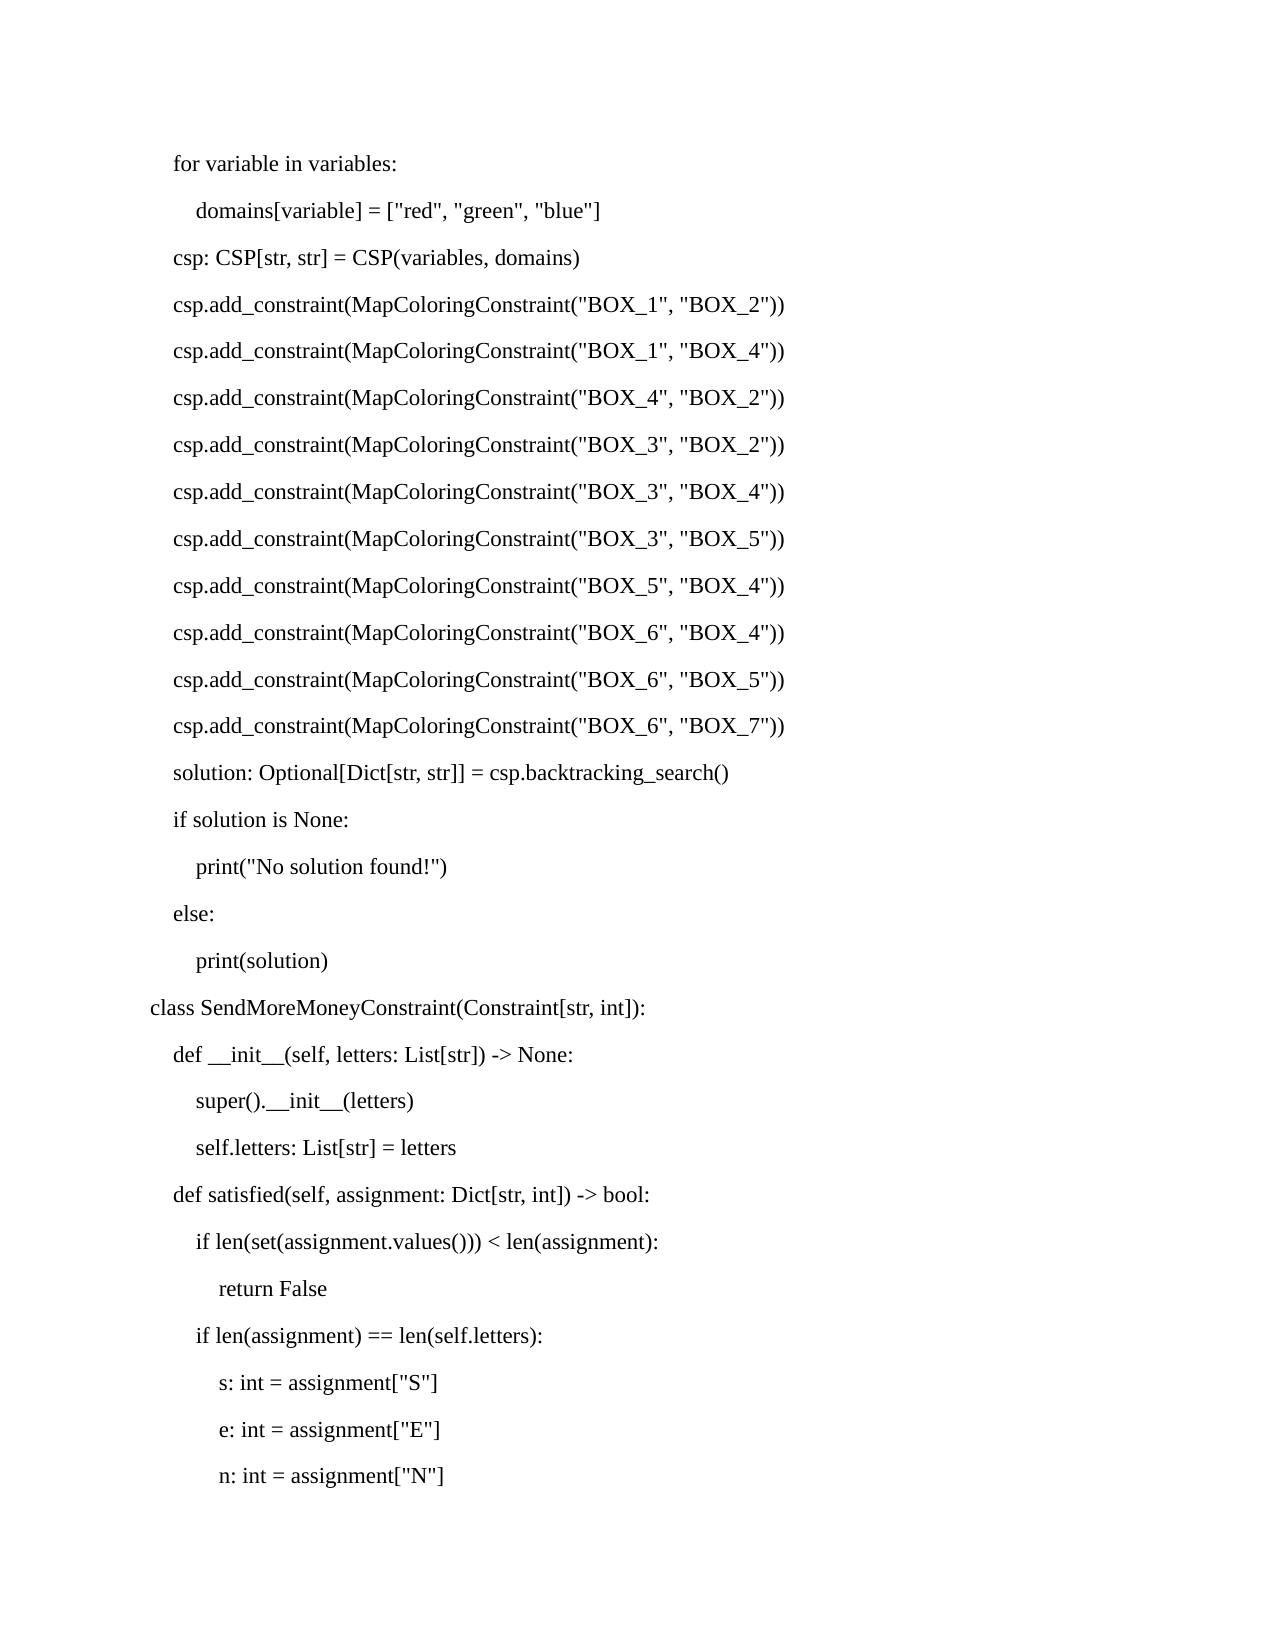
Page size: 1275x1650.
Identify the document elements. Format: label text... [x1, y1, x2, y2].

text if len(assignment) == len(self.letters): [150, 1322, 1125, 1348]
text print("No solution found!") [150, 853, 1125, 879]
text return False [150, 1275, 1125, 1301]
text if solution is None: [150, 806, 1125, 833]
text csp.add_constraint(MapColoringConstraint("BOX_5", "BOX_4")) [150, 572, 1125, 598]
text csp.add_constraint(MapColoringConstraint("BOX_3", "BOX_2")) [150, 431, 1125, 458]
text csp: CSP[str, str] = CSP(variables, domains) [150, 244, 1125, 270]
text csp.add_constraint(MapColoringConstraint("BOX_1", "BOX_2")) [150, 291, 1125, 317]
text if len(set(assignment.values())) < len(assignment): [150, 1228, 1125, 1254]
text csp.add_constraint(MapColoringConstraint("BOX_1", "BOX_4")) [150, 337, 1125, 364]
text for variable in variables: [150, 150, 1125, 176]
text self.letters: List[str] = letters [150, 1134, 1125, 1161]
text solution: Optional[Dict[str, str]] = csp.backtracking_search() [150, 759, 1125, 786]
text csp.add_constraint(MapColoringConstraint("BOX_4", "BOX_2")) [150, 384, 1125, 411]
text def __init__(self, letters: List[str]) -> None: [150, 1041, 1125, 1067]
text domains[variable] = ["red", "green", "blue"] [150, 197, 1125, 223]
text csp.add_constraint(MapColoringConstraint("BOX_6", "BOX_4")) [150, 619, 1125, 645]
text csp.add_constraint(MapColoringConstraint("BOX_6", "BOX_5")) [150, 666, 1125, 692]
text n: int = assignment["N"] [150, 1462, 1125, 1489]
text s: int = assignment["S"] [150, 1369, 1125, 1395]
text csp.add_constraint(MapColoringConstraint("BOX_3", "BOX_5")) [150, 525, 1125, 551]
text csp.add_constraint(MapColoringConstraint("BOX_6", "BOX_7")) [150, 712, 1125, 739]
text print(solution) [150, 947, 1125, 973]
text csp.add_constraint(MapColoringConstraint("BOX_3", "BOX_4")) [150, 478, 1125, 504]
text class SendMoreMoneyConstraint(Constraint[str, int]): [150, 994, 1125, 1020]
text e: int = assignment["E"] [150, 1416, 1125, 1442]
text else: [150, 900, 1125, 926]
text def satisfied(self, assignment: Dict[str, int]) -> bool: [150, 1181, 1125, 1208]
text super().__init__(letters) [150, 1087, 1125, 1114]
